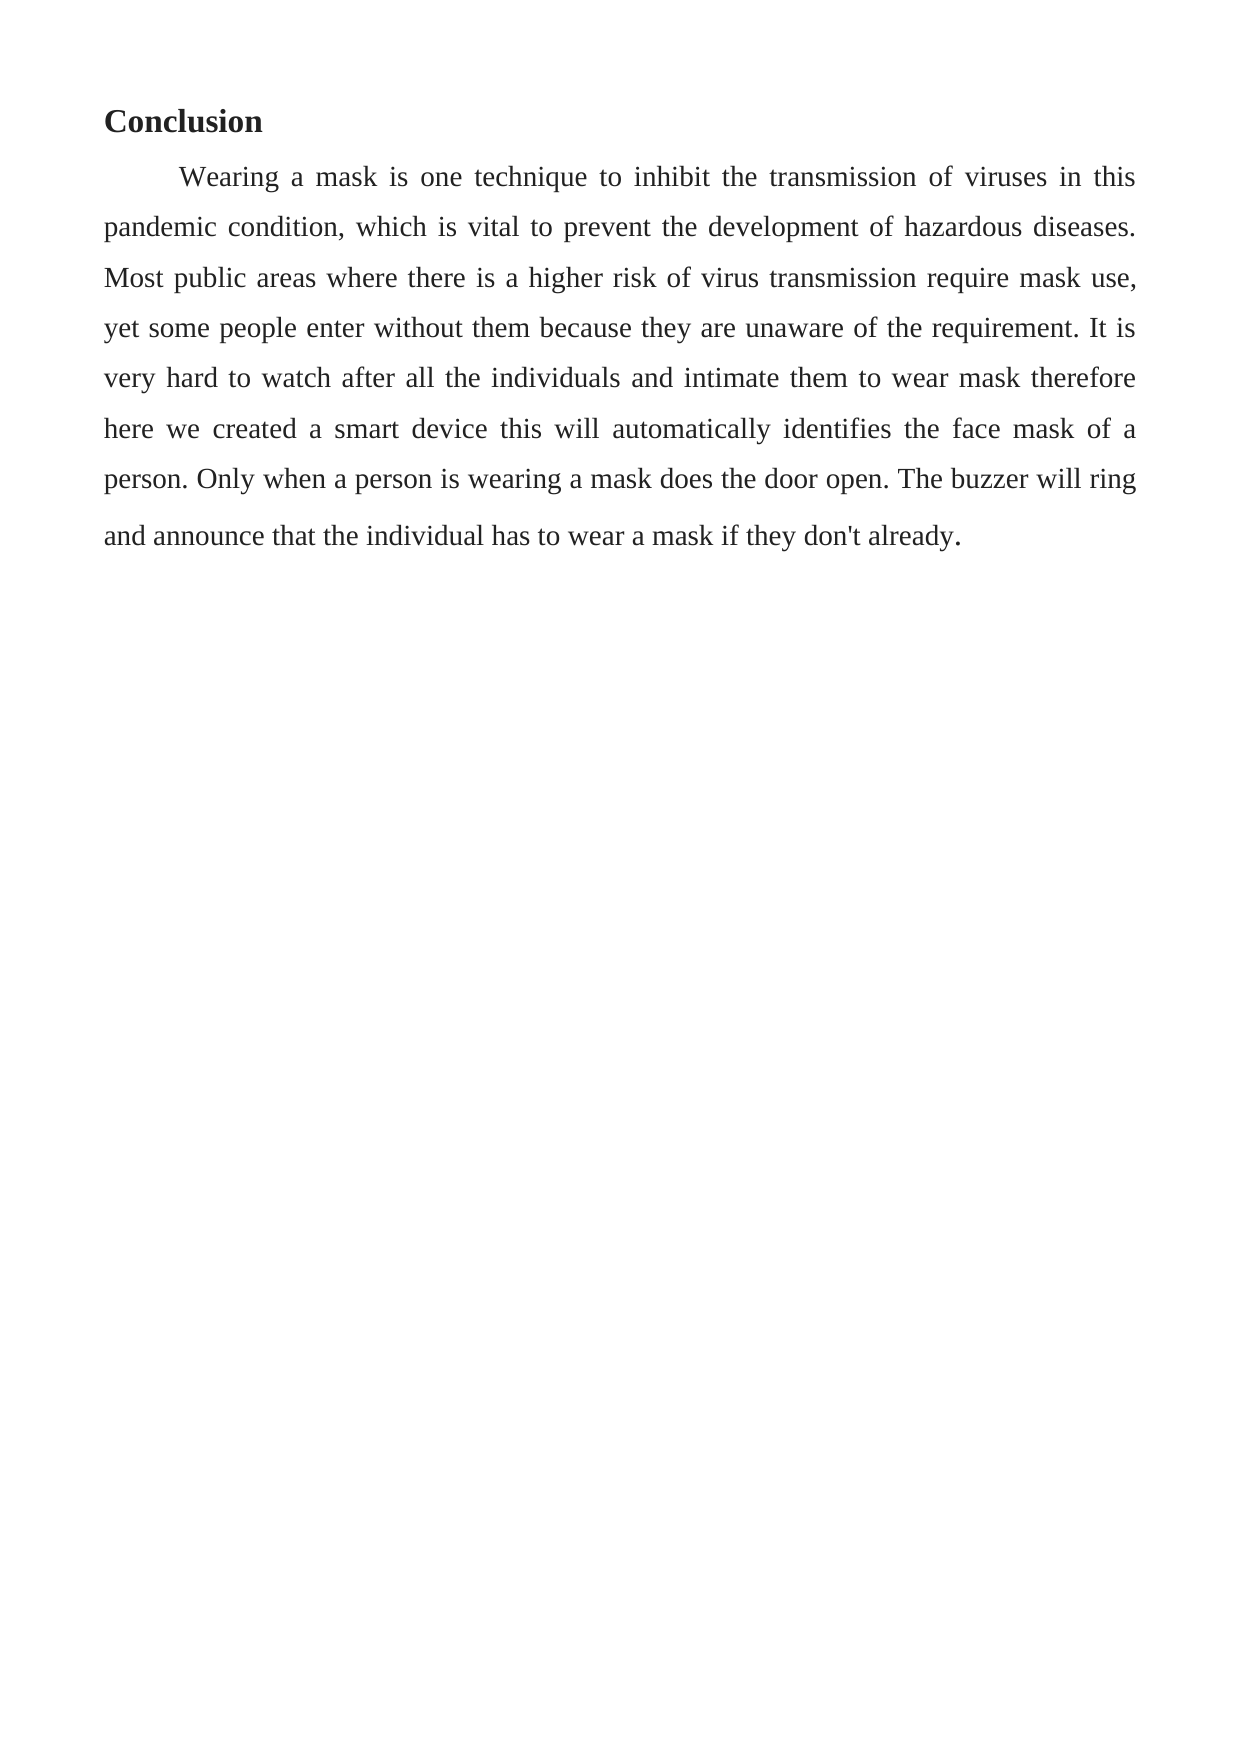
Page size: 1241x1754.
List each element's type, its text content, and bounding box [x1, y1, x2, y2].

text Wearing a mask is one technique to inhibit the transmission of viruses in this pandemic condition, which is vital to prevent the development of hazardous diseases. Most public areas where there is a higher risk of virus transmission require mask use, yet some people enter without them because they are unaware of the requirement. It is very hard to watch after all the individuals and intimate them to wear mask therefore here we created a smart device this will automatically identifies the face mask of a person. Only when a person is wearing a mask does the door open. The buzzer will ring and announce that the individual has to wear a mask if they don't already. [103, 159, 1137, 552]
subtitle Conclusion [103, 101, 1148, 140]
